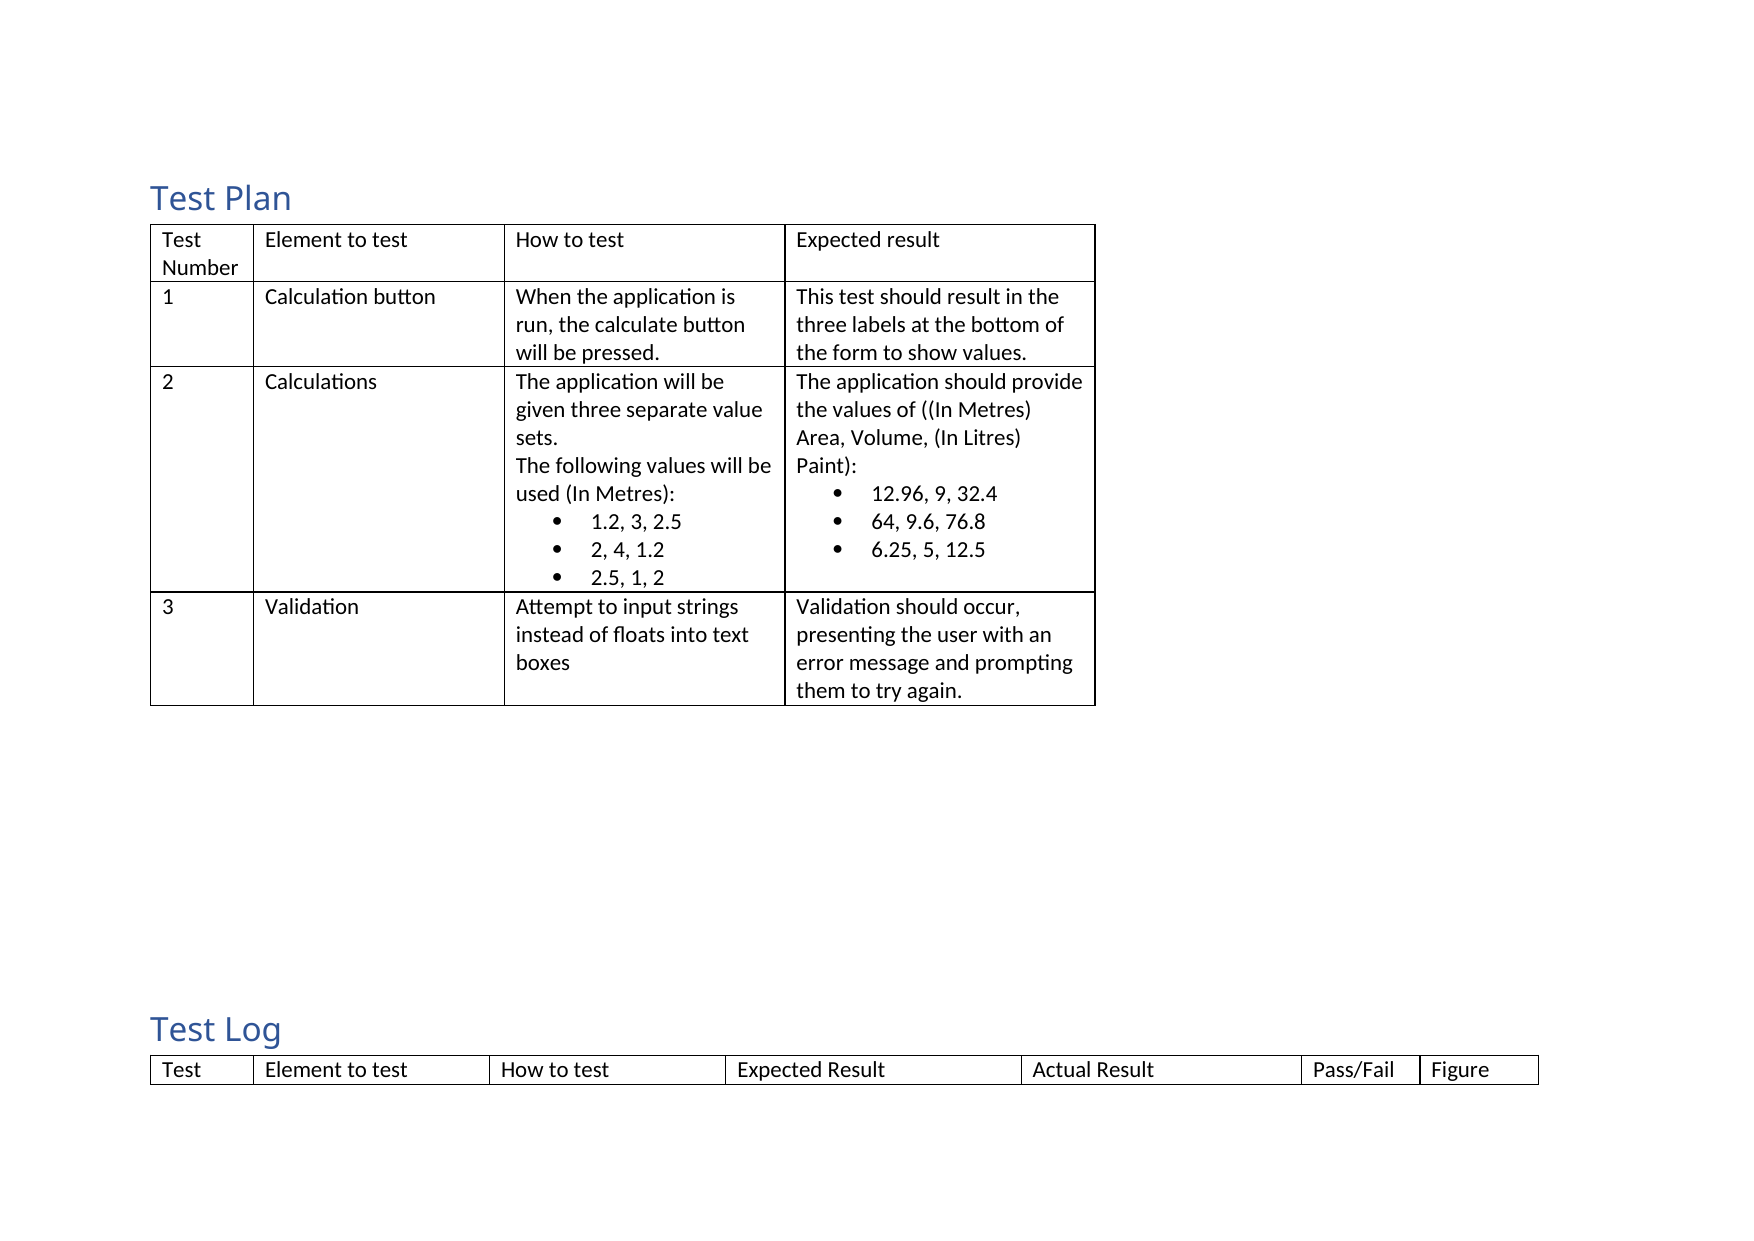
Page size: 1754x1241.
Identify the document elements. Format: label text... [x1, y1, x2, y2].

table_header Expected result [786, 225, 1094, 281]
table_cell The application should provide the values of ((In Metres) Area, Volume, (In Litres) Paint): 12.96, 9, 32.4 64, 9.6, 76.8 6.25, 5, 12.5 [786, 367, 1094, 591]
table_header Test Number [151, 225, 253, 281]
table_cell Validation [254, 593, 504, 704]
table_header Test Number [151, 1056, 253, 1083]
table_header Figure [1421, 1056, 1538, 1083]
table_header Actual Result [1022, 1056, 1301, 1083]
table_cell When the application is run, the calculate button will be pressed. [505, 282, 784, 366]
table_header Expected Result [726, 1056, 1021, 1083]
table_cell 3 [151, 593, 253, 704]
table_cell The application will be given three separate value sets. The following values will be used (In Metres): 1.2, 3, 2.5 2, 4, 1.2 2.5, 1, 2 [505, 367, 784, 591]
table_cell 2 [151, 367, 253, 591]
table_cell Attempt to input strings instead of floats into text boxes [505, 593, 784, 704]
table_header How to test [505, 225, 784, 281]
table_header Element to test [254, 1056, 489, 1083]
table_header Pass/Fail [1302, 1056, 1419, 1083]
table_cell 1 [151, 282, 253, 366]
table_cell Calculation button [254, 282, 504, 366]
table_cell Calculations [254, 367, 504, 591]
table_cell Validation should occur, presenting the user with an error message and prompting them to try again. [786, 593, 1094, 704]
subtitle Test Log [150, 1006, 1604, 1051]
table_cell This test should result in the three labels at the bottom of the form to show values. [786, 282, 1094, 366]
table_header How to test [490, 1056, 725, 1083]
subtitle Test Plan [150, 175, 1604, 220]
table_header Element to test [254, 225, 504, 281]
